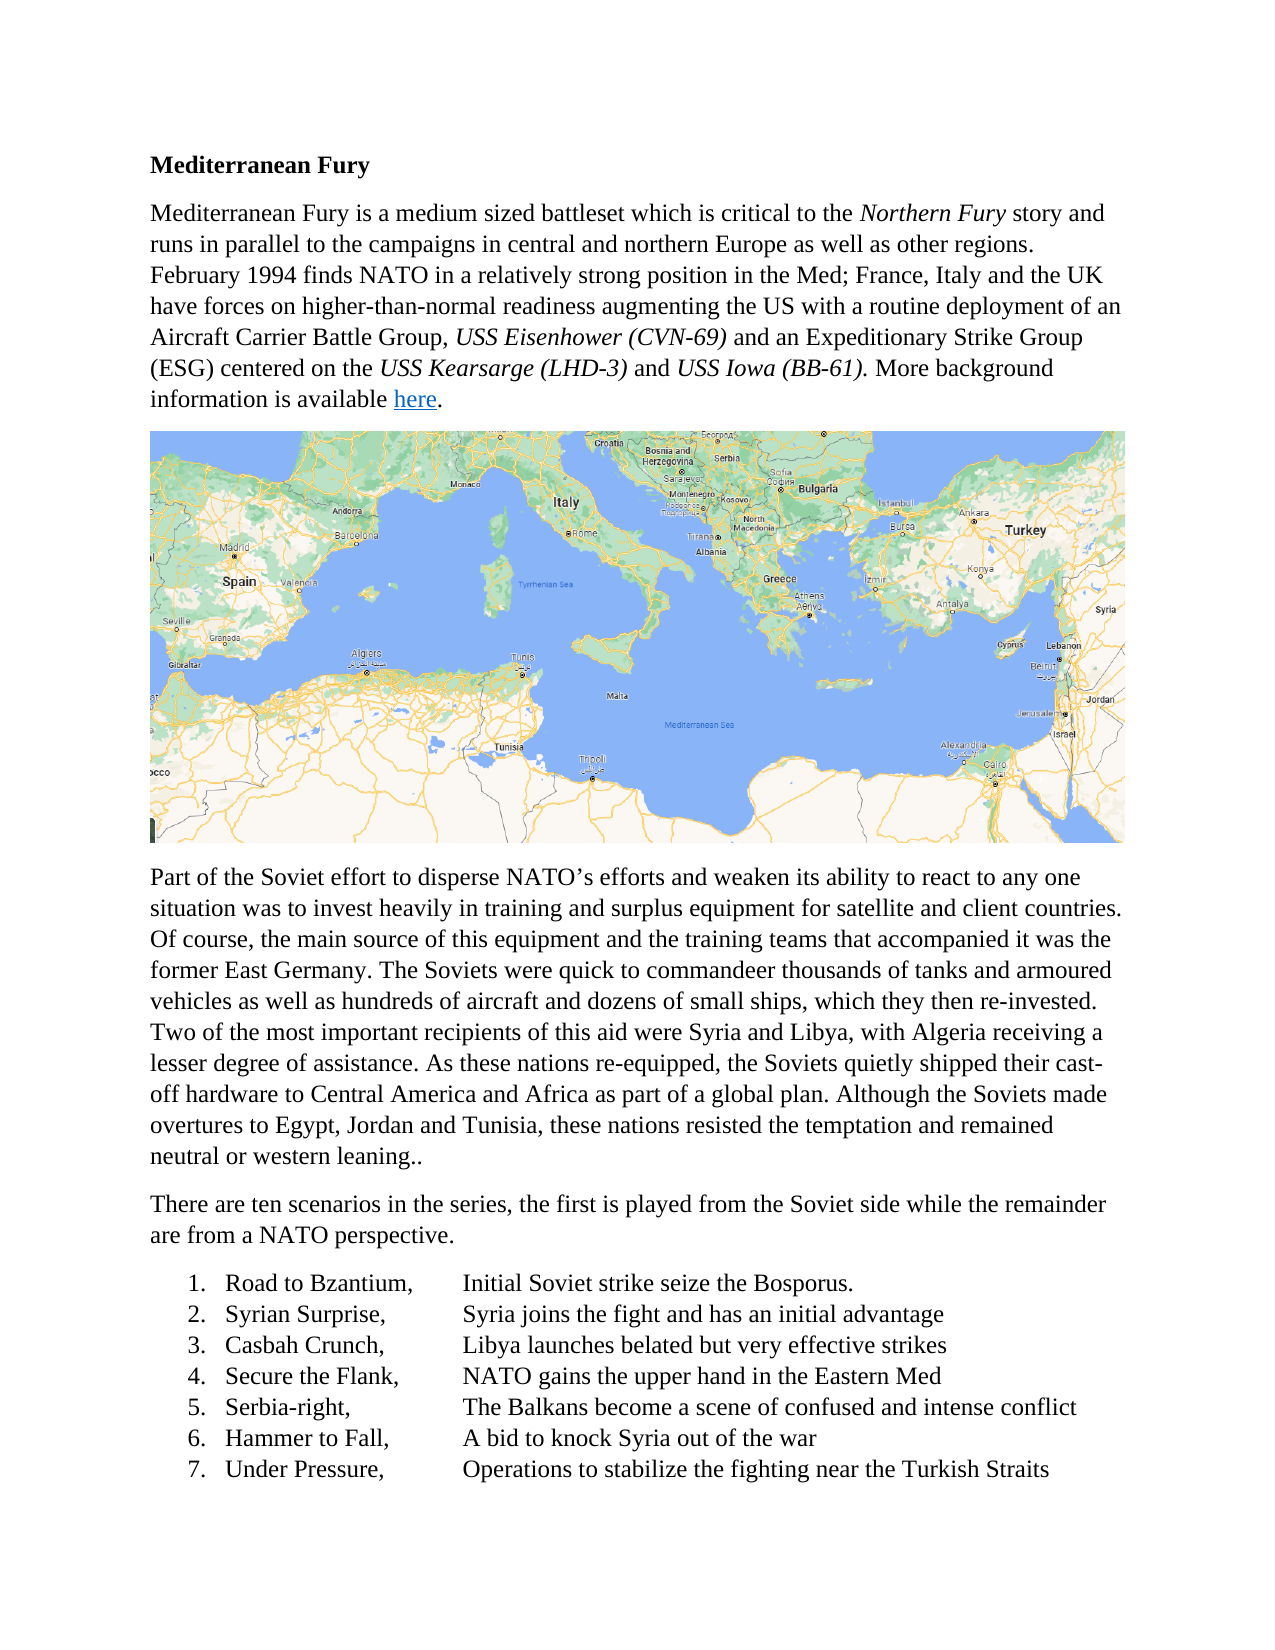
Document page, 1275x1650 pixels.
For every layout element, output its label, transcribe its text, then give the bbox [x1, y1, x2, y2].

list Under Pressure, Operations to stabilize the fighting near the Turkish Straits [187, 1454, 1125, 1483]
text Mediterranean Fury is a medium sized battleset which is critical to the Northern Fury story and runs in parallel to the campaigns in central and northern Europe as well as other regions. February 1994 finds NATO in a relatively strong position in the Med; France, Italy and the UK have forces on higher-than-normal readiness augmenting the US with a routine deployment of an Aircraft Carrier Battle Group, USS Eisenhower (CVN-69) and an Expeditionary Strike Group (ESG) centered on the USS Kearsarge (LHD-3) and USS Iowa (BB-61). More background information is available here. [150, 198, 1125, 413]
list Road to Bzantium, Initial Soviet strike seize the Bosporus. [187, 1268, 1125, 1296]
picture [150, 431, 1125, 843]
text There are ten scenarios in the series, the first is played from the Soviet side while the remainder are from a NATO perspective. [150, 1189, 1125, 1249]
list Casbah Crunch, Libya launches belated but very effective strikes [187, 1330, 1125, 1358]
list Hammer to Fall, A bid to knock Syria out of the war [187, 1423, 1125, 1452]
text Part of the Soviet effort to disperse NATO’s efforts and weaken its ability to react to any one situation was to invest heavily in training and surplus equipment for satellite and client countries. Of course, the main source of this equipment and the training teams that accompanied it was the former East Germany. The Soviets were quick to commandeer thousands of tanks and armoured vehicles as well as hundreds of aircraft and dozens of small ships, which they then re-invested. Two of the most important recipients of this aid were Syria and Libya, with Algeria receiving a lesser degree of assistance. As these nations re-equipped, the Soviets quietly shipped their cast-off hardware to Central America and Africa as part of a global plan. Although the Soviets made overtures to Egypt, Jordan and Tunisia, these nations resisted the temptation and remained neutral or western leaning.. [150, 862, 1125, 1170]
list Serbia-right, The Balkans become a scene of confused and intense conflict [187, 1392, 1125, 1421]
list Syrian Surprise, Syria joins the fight and has an initial advantage [187, 1299, 1125, 1327]
list Secure the Flank, NATO gains the upper hand in the Eastern Med [187, 1361, 1125, 1389]
text Mediterranean Fury [150, 150, 1125, 179]
